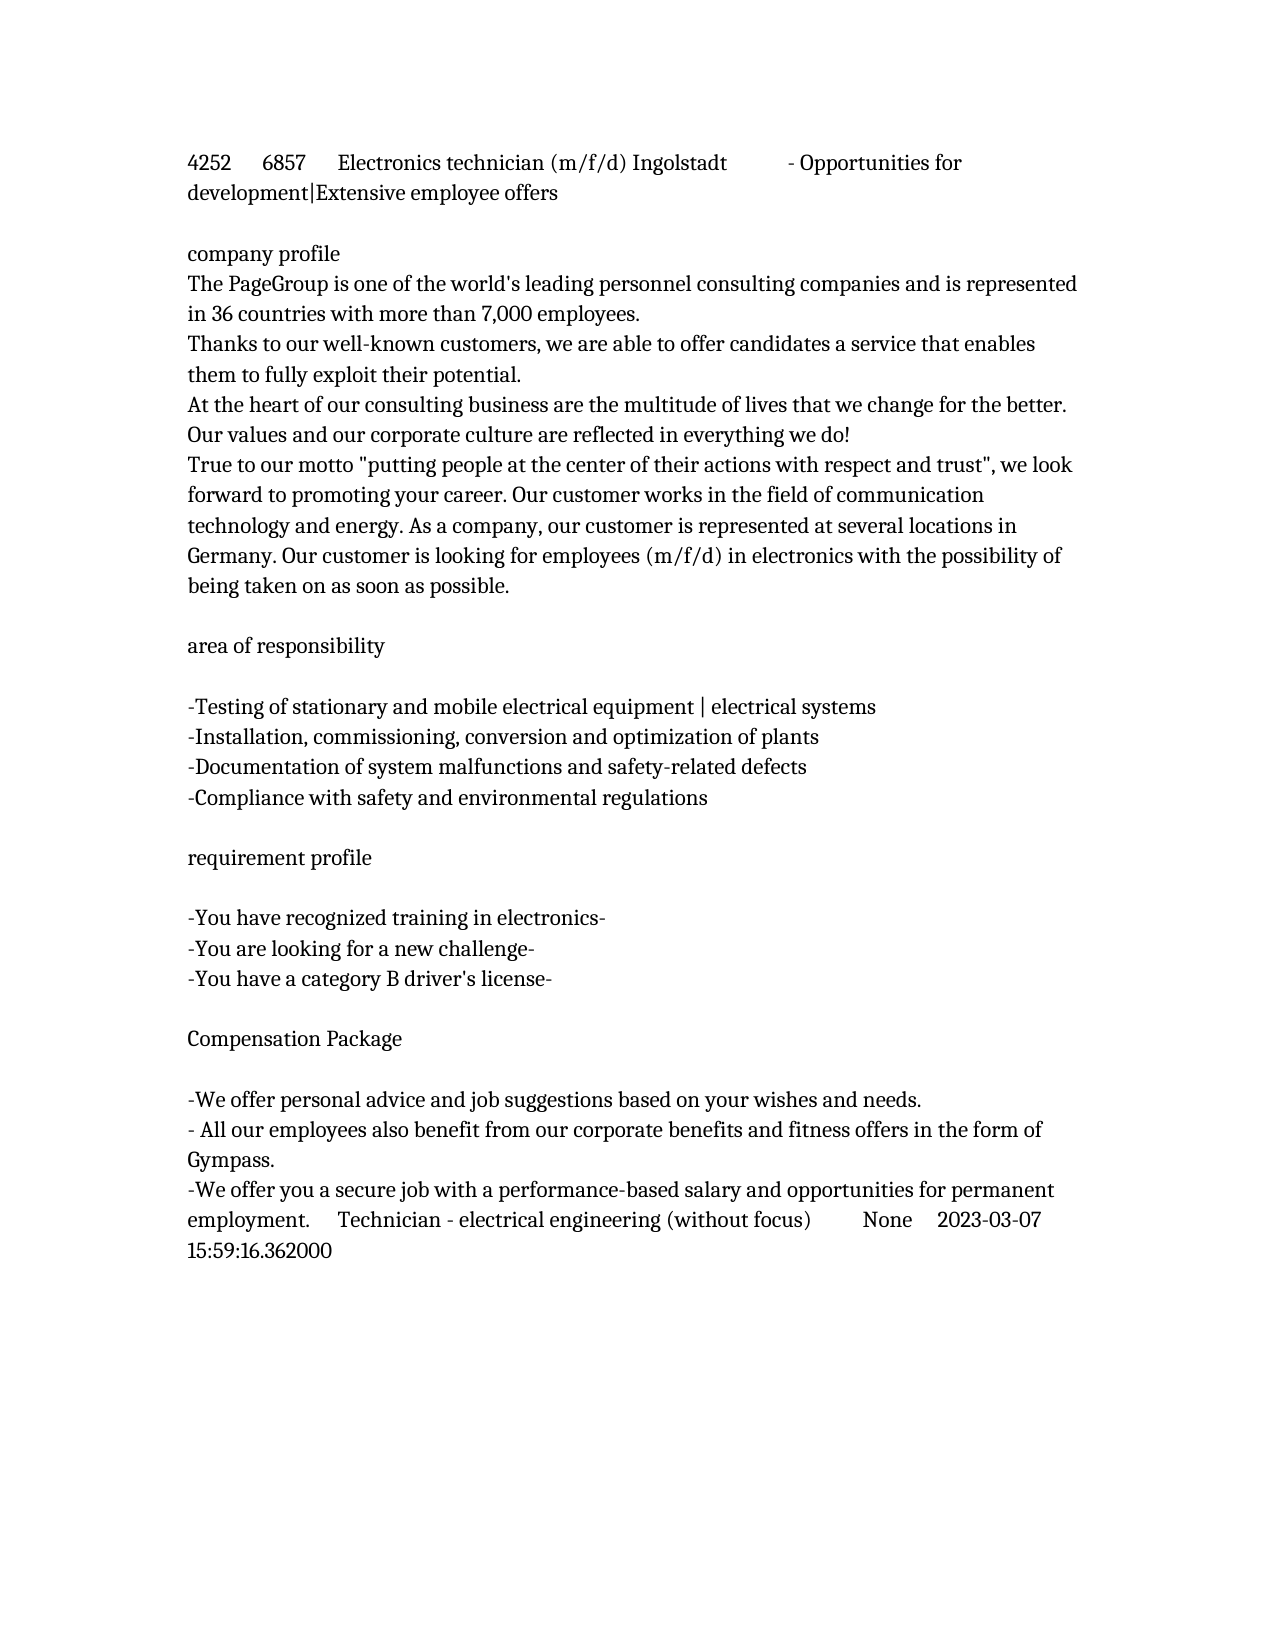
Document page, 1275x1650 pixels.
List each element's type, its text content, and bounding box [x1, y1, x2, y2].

text 4252 6857 Electronics technician (m/f/d) Ingolstadt - Opportunities for development|Extensive employee offers company profile The PageGroup is one of the world's leading personnel consulting companies and is represented in 36 countries with more than 7,000 employees. Thanks to our well-known customers, we are able to offer candidates a service that enables them to fully exploit their potential. At the heart of our consulting business are the multitude of lives that we change for the better. Our values ​​and our corporate culture are reflected in everything we do! True to our motto "putting people at the center of their actions with respect and trust", we look forward to promoting your career. Our customer works in the field of communication technology and energy. As a company, our customer is represented at several locations in Germany. Our customer is looking for employees (m/f/d) in electronics with the possibility of being taken on as soon as possible. area of ​​responsibility -Testing of stationary and mobile electrical equipment | electrical systems -Installation, commissioning, conversion and optimization of plants -Documentation of system malfunctions and safety-related defects -Compliance with safety and environmental regulations requirement profile -You have recognized training in electronics- -You are looking for a new challenge- -You have a category B driver's license- Compensation Package -We offer personal advice and job suggestions based on your wishes and needs. - All our employees also benefit from our corporate benefits and fitness offers in the form of Gympass. -We offer you a secure job with a performance-based salary and opportunities for permanent employment. Technician - electrical engineering (without focus) None 2023-03-07 15:59:16.362000 [187, 150, 1087, 1294]
